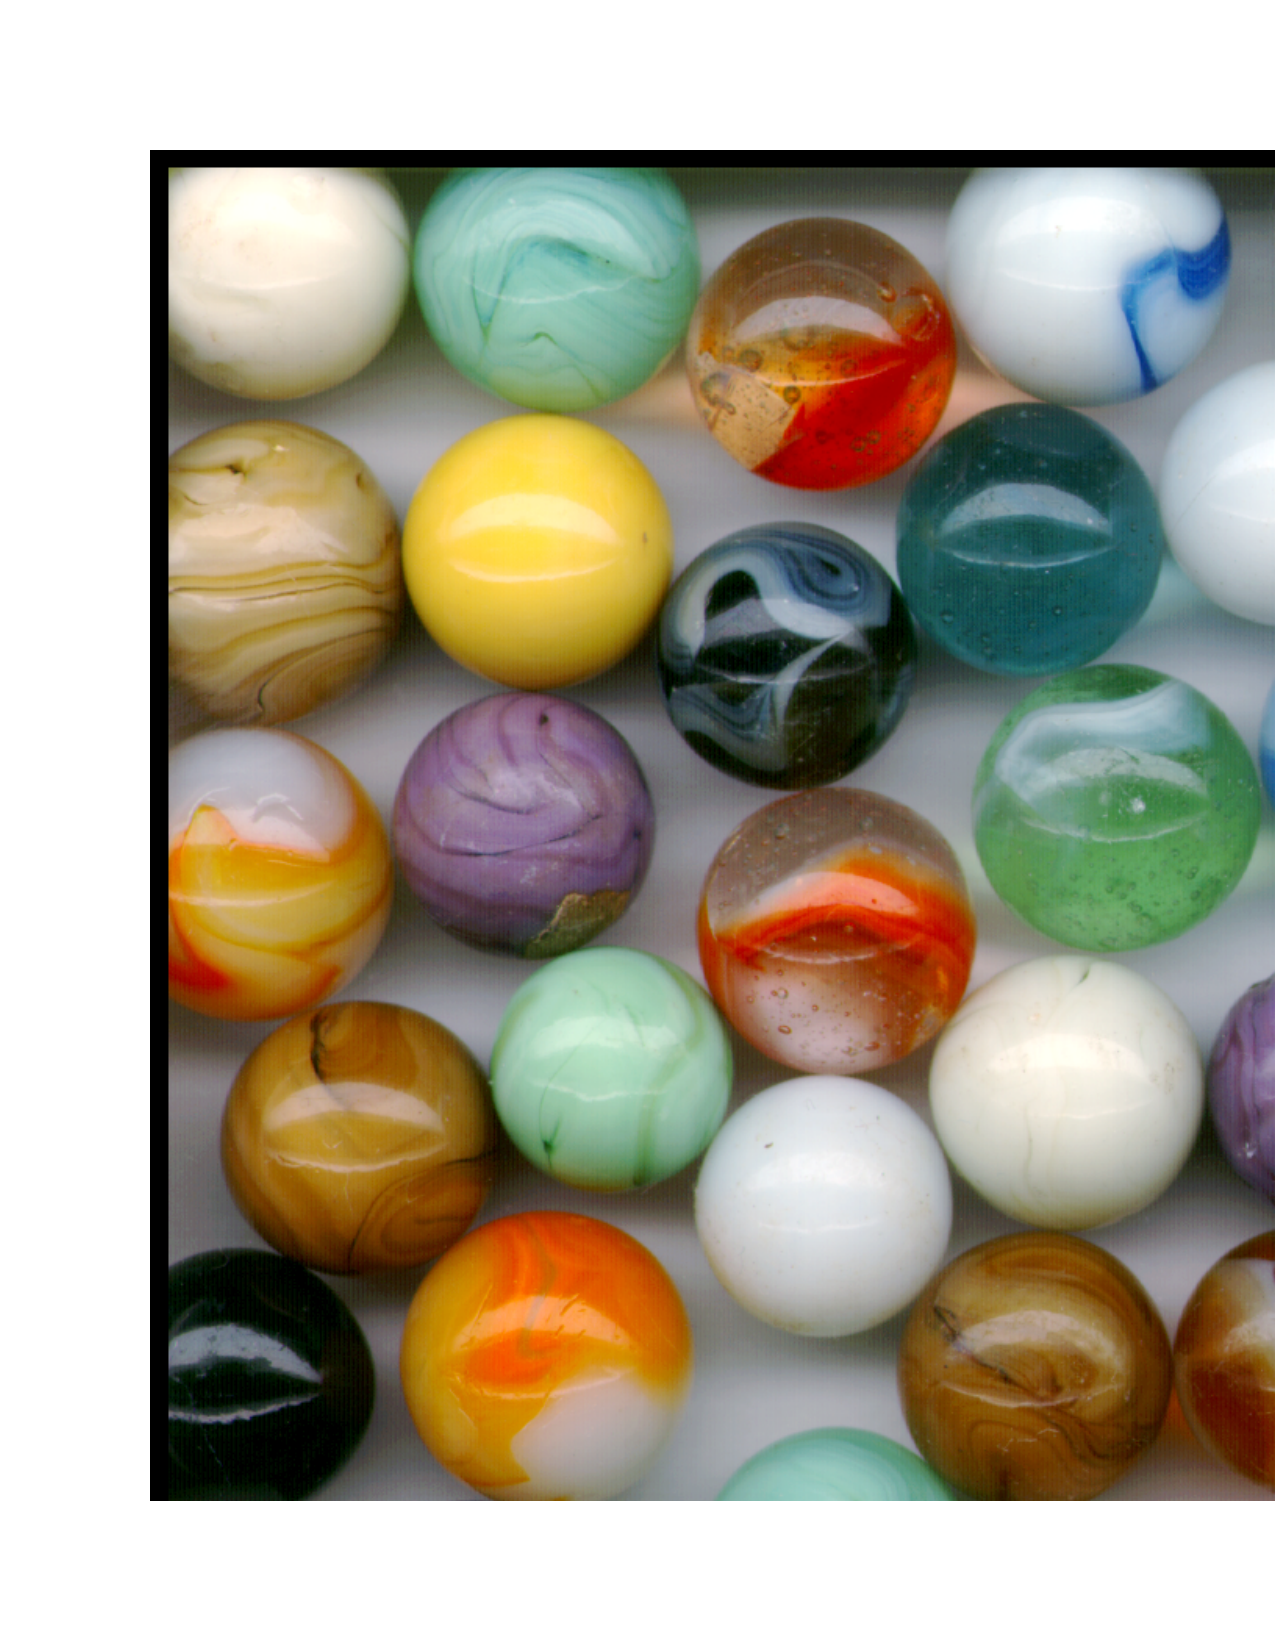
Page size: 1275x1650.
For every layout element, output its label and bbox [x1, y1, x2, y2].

picture [150, 150, 1275, 1501]
